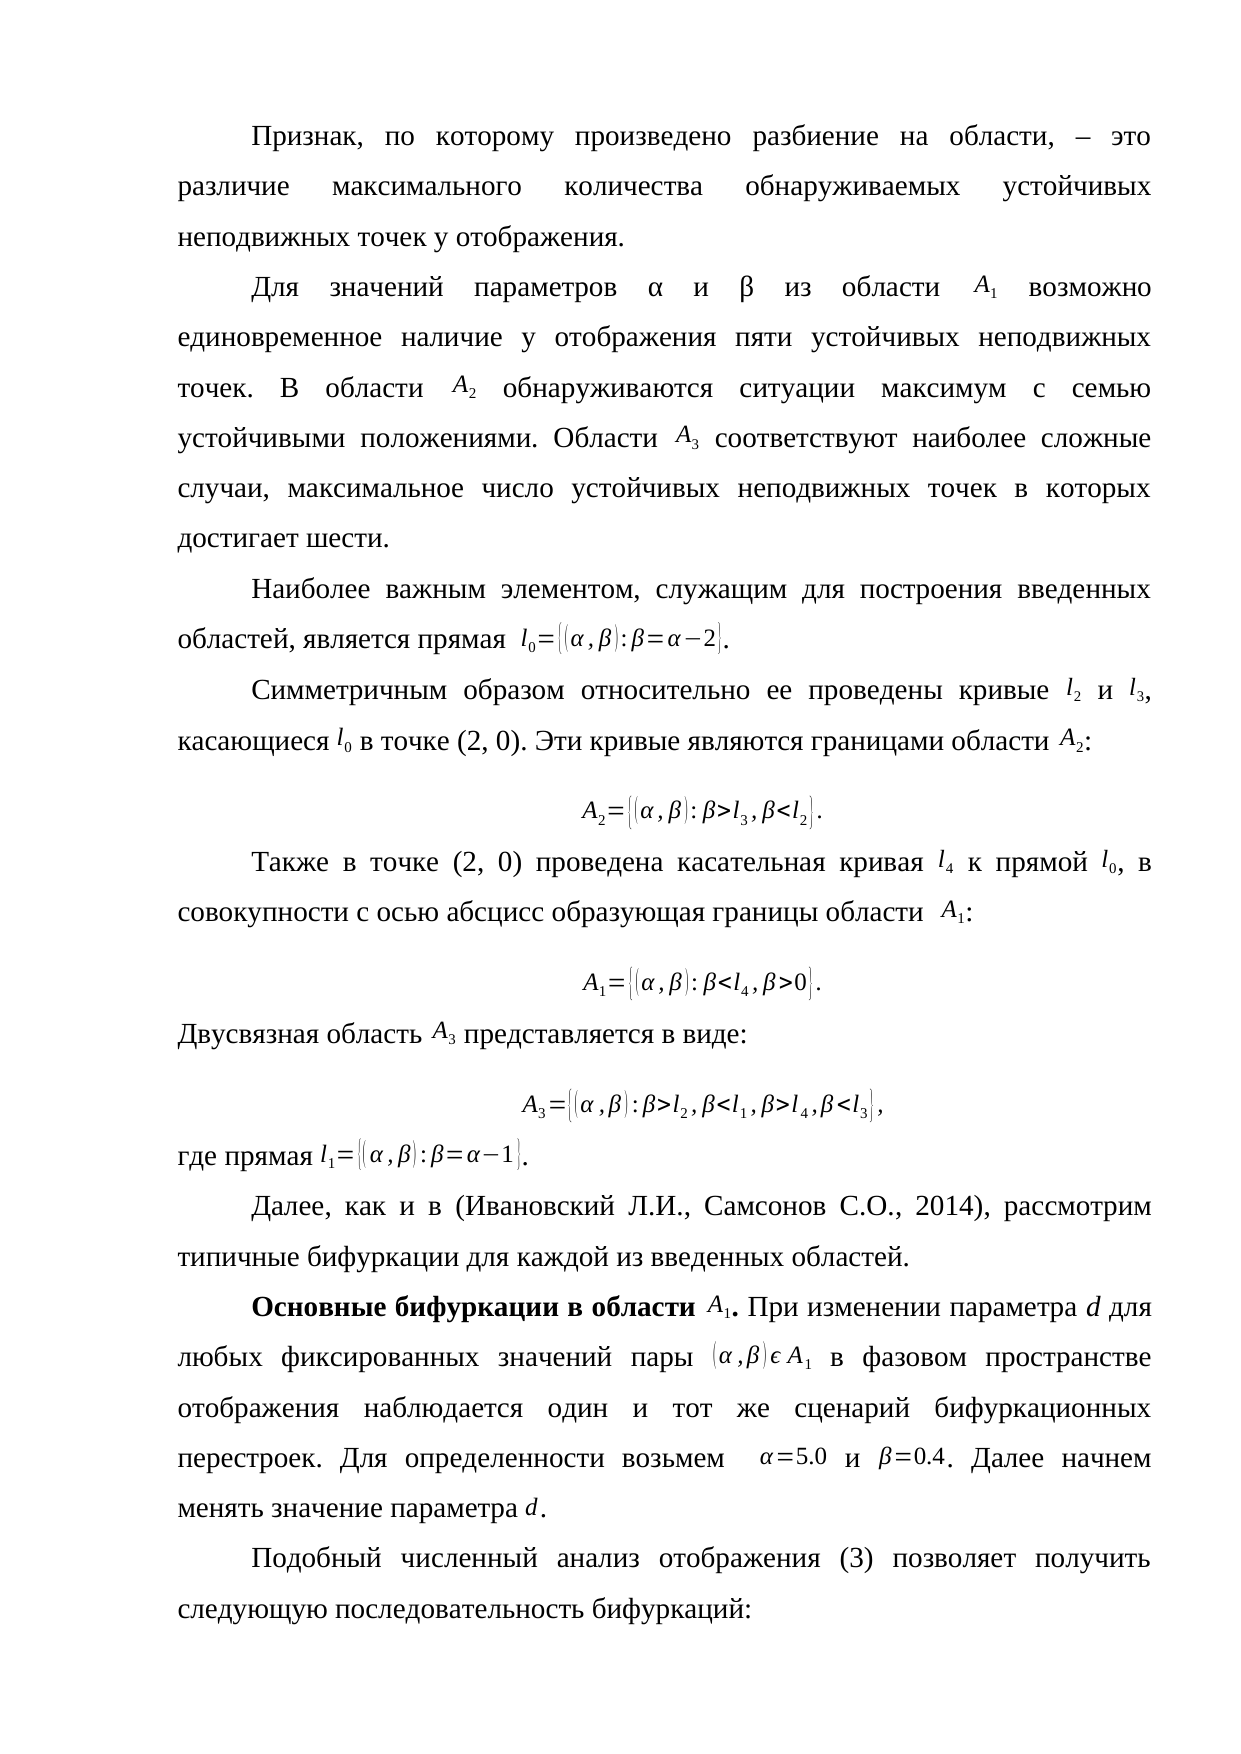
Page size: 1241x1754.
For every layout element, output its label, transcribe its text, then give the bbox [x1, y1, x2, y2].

text Симметричным образом относительно ее проведены кривые и , касающиеся в точке (2, 0). Эти кривые являются границами области : [177, 672, 1152, 756]
text Для значений параметров α и β из области возможно единовременное наличие у отображения пяти устойчивых неподвижных точек. В области обнаруживаются ситуации максимум с семью устойчивыми положениями. Области соответствуют наиболее сложные случаи, максимальное число устойчивых неподвижных точек в которых достигает шести. [177, 269, 1152, 554]
text Признак, по которому произведено разбиение на области, – это различие максимального количества обнаруживаемых устойчивых неподвижных точек у отображения. [177, 118, 1152, 252]
text Также в точке (2, 0) проведена касательная кривая к прямой , в совокупности с осью абсцисс образующая границы области : [177, 844, 1152, 928]
text Двусвязная область представляется в виде: [177, 1016, 1152, 1049]
text Подобный численный анализ отображения (3) позволяет получить следующую последовательность бифуркаций: [177, 1541, 1152, 1624]
text Наиболее важным элементом, служащим для построения введенных областей, является прямая . [177, 571, 1152, 656]
text где прямая . [177, 1137, 1152, 1172]
text Далее, как и в (Ивановский Л.И., Самсонов С.О., 2014), рассмотрим типичные бифуркации для каждой из введенных областей. [177, 1188, 1152, 1272]
text Основные бифуркации в области . При изменении параметра d для любых фиксированных значений пары в фазовом пространстве отображения наблюдается один и тот же сценарий бифуркационных перестроек. Для определенности возьмем и . Далее начнем менять значение параметра . [177, 1289, 1152, 1524]
